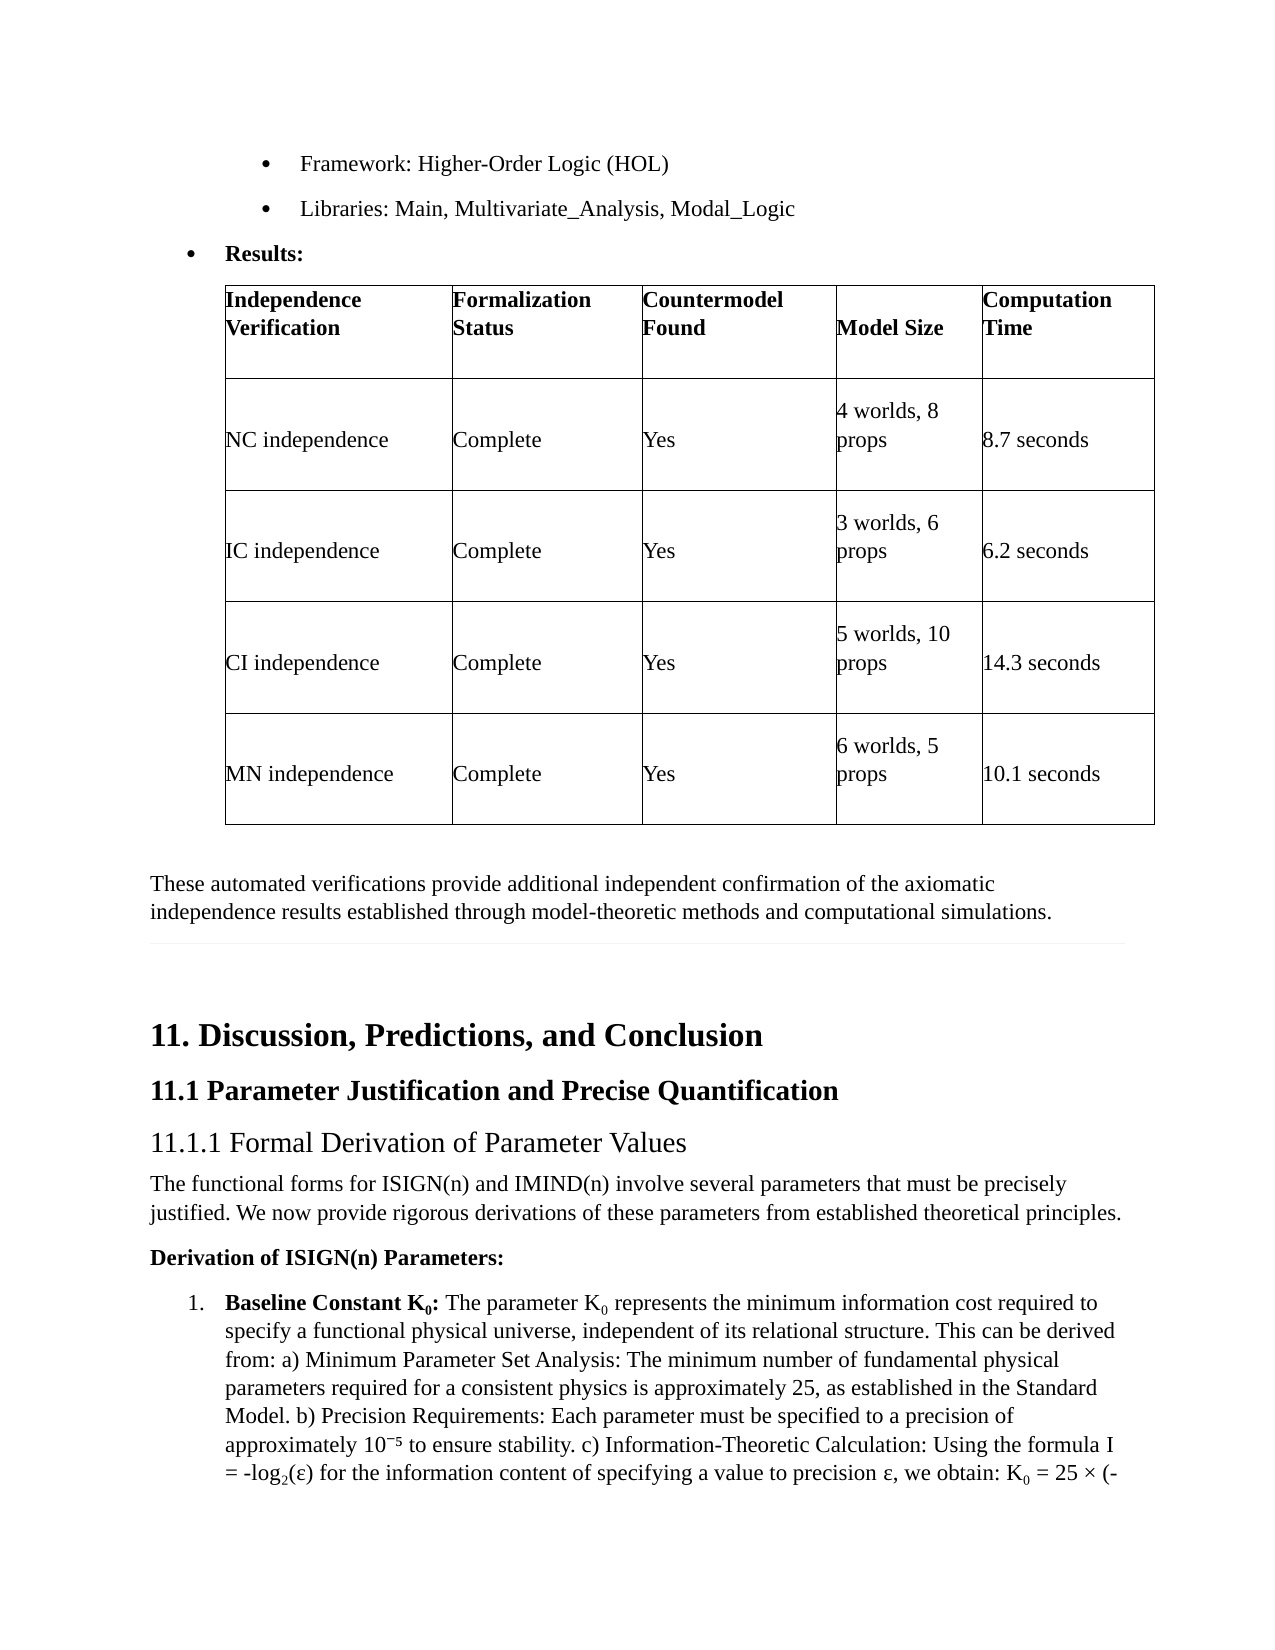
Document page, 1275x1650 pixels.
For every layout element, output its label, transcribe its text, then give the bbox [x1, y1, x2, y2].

table_header Independence Verification [226, 286, 452, 378]
table_cell Yes [643, 379, 836, 490]
table_cell 6 worlds, 5 props [837, 714, 982, 824]
table_header Countermodel Found [643, 286, 836, 378]
table_cell 3 worlds, 6 props [837, 491, 982, 601]
table_cell 14.3 seconds [983, 602, 1154, 713]
table_cell IC independence [226, 491, 452, 601]
table_cell MN independence [226, 714, 452, 824]
table_cell Yes [643, 491, 836, 601]
list Framework: Higher-Order Logic (HOL) [262, 150, 1125, 176]
table_cell 4 worlds, 8 props [837, 379, 982, 490]
table_cell Complete [453, 714, 642, 824]
table_cell Complete [453, 379, 642, 490]
table_cell Yes [643, 714, 836, 824]
table_cell 6.2 seconds [983, 491, 1154, 601]
table_header Formalization Status [453, 286, 642, 378]
list Results: [187, 240, 1125, 267]
table_header Model Size [837, 286, 982, 378]
table_cell 8.7 seconds [983, 379, 1154, 490]
table_cell Yes [643, 602, 836, 713]
subtitle 11. Discussion, Predictions, and Conclusion [150, 1015, 1125, 1053]
table_cell NC independence [226, 379, 452, 490]
list Libraries: Main, Multivariate_Analysis, Modal_Logic [262, 195, 1125, 221]
subtitle 11.1.1 Formal Derivation of Parameter Values [150, 1126, 1125, 1159]
text The functional forms for ISIGN(n) and IMIND(n) involve several parameters that must be precisely justified. We now provide rigorous derivations of these parameters from established theoretical principles. [150, 1170, 1125, 1225]
table_cell Complete [453, 602, 642, 713]
table_cell 5 worlds, 10 props [837, 602, 982, 713]
table_cell 10.1 seconds [983, 714, 1154, 824]
table_header Computation Time [983, 286, 1154, 378]
table_cell Complete [453, 491, 642, 601]
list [187, 1289, 1125, 1486]
text These automated verifications provide additional independent confirmation of the axiomatic independence results established through model-theoretic methods and computational simulations. [150, 870, 1125, 925]
subtitle 11.1 Parameter Justification and Precise Quantification [150, 1073, 1125, 1106]
text Derivation of ISIGN(n) Parameters: [150, 1244, 1125, 1270]
table_cell CI independence [226, 602, 452, 713]
